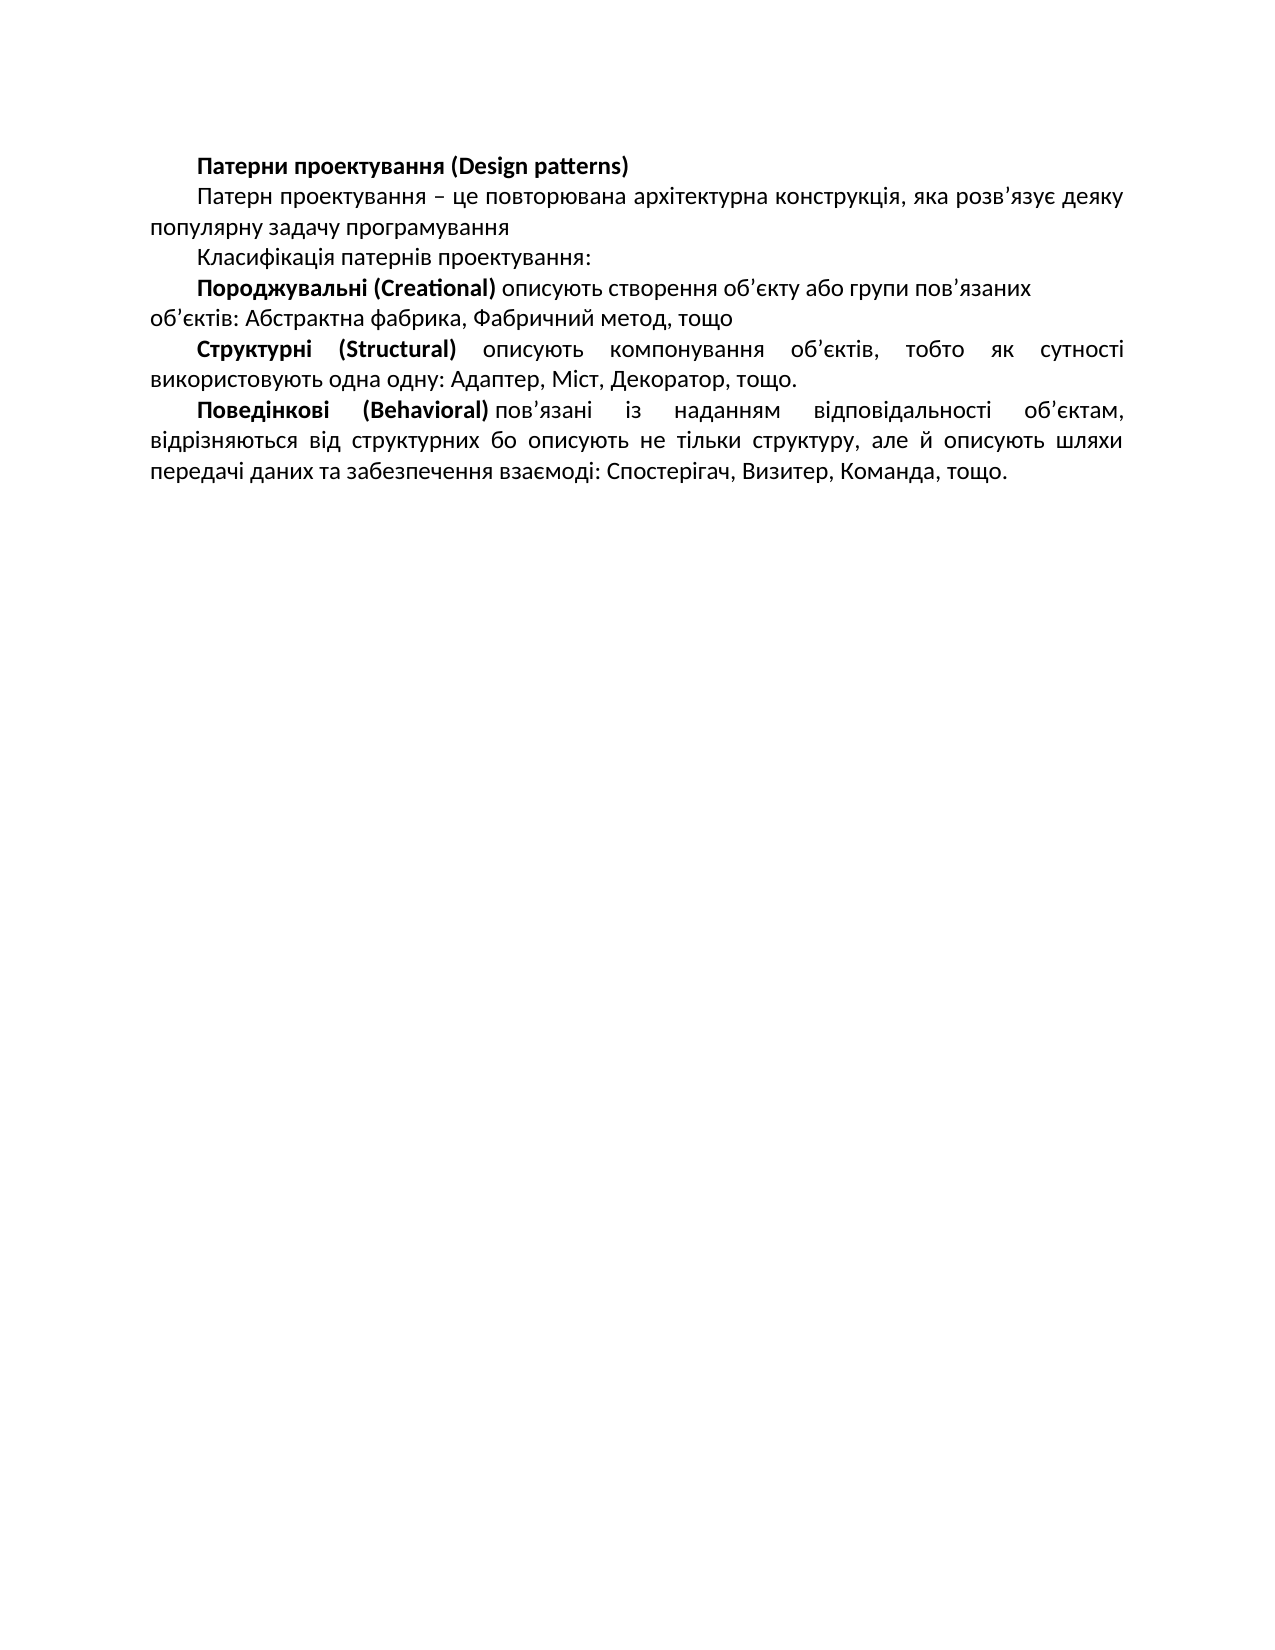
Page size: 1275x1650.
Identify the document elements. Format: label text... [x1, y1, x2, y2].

list Поведінкові (Behavioral) пов’язані із наданням відповідальності об’єктам, відрізняються від структурних бо описують не тільки структуру, але й описують шляхи передачі даних та забезпечення взаємоді: Спостерігач, Визитер, Команда, тощо. [150, 394, 1125, 486]
list Патерни проектування (Design patterns) [197, 150, 1125, 181]
list Класифікація патернів проектування: [150, 242, 1125, 272]
list Структурні (Structural) описують компонування об’єктів, тобто як сутності використовують одна одну: Адаптер, Міст, Декоратор, тощо. [150, 333, 1125, 394]
list Породжувальні (Creational) описують створення об’єкту або групи пов’язаних об’єктів: Абстрактна фабрика, Фабричний метод, тощо [150, 272, 1125, 333]
list Патерн проектування – це повторювана архітектурна конструкція, яка розв’язує деяку популярну задачу програмування [150, 181, 1125, 242]
